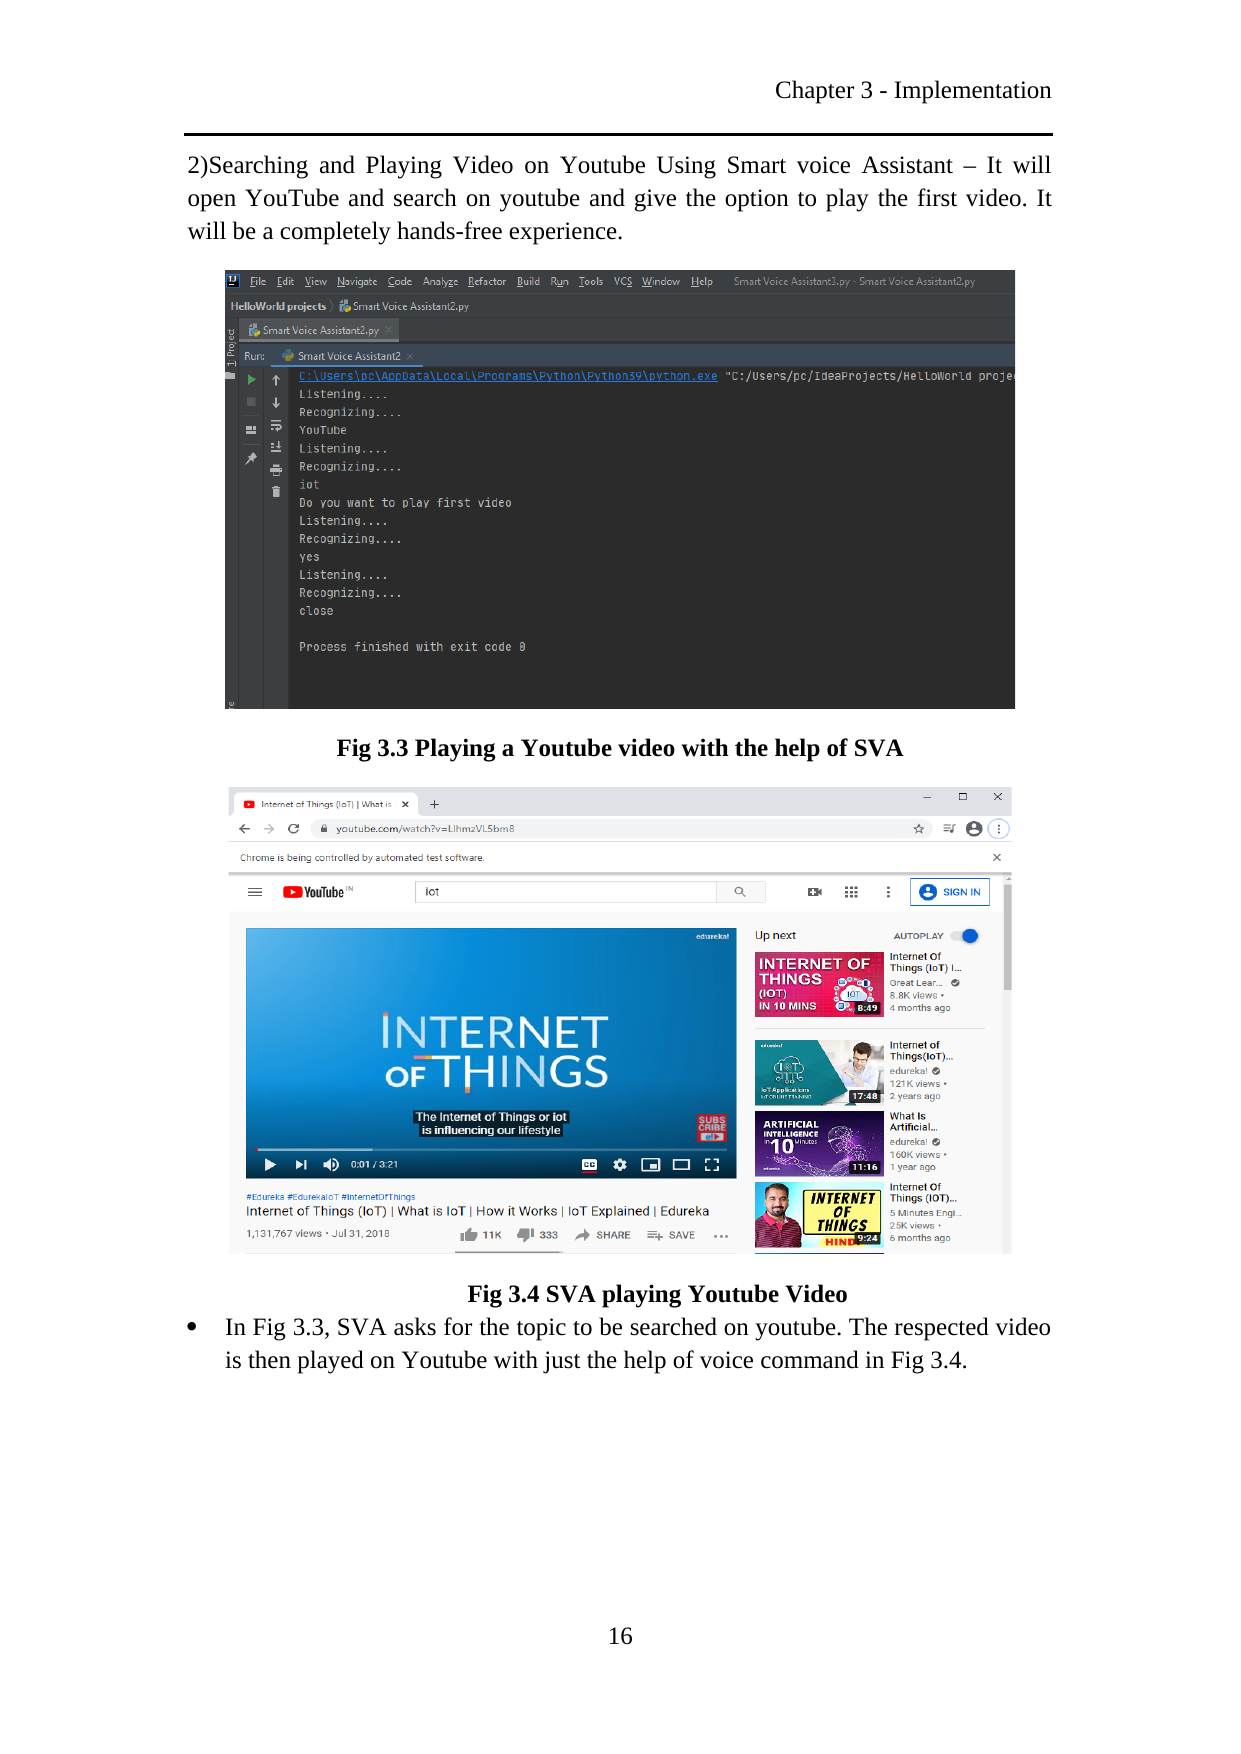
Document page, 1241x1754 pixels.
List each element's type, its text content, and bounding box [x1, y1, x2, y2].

text 2)Searching and Playing Video on Youtube Using Smart voice Assistant – It will open YouTube and search on youtube and give the option to play the first video. It will be a completely hands-free experience. [187, 150, 1053, 245]
list In Fig 3.3, SVA asks for the topic to be searched on youtube. The respected video is then played on Youtube with just the help of voice command in Fig 3.4. [187, 1312, 1053, 1373]
text Fig 3.3 Playing a Youtube video with the help of SVA [187, 733, 1053, 762]
picture [225, 270, 1016, 709]
list Fig 3.4 SVA playing Youtube Video [262, 1279, 1053, 1307]
picture [228, 787, 1012, 1254]
